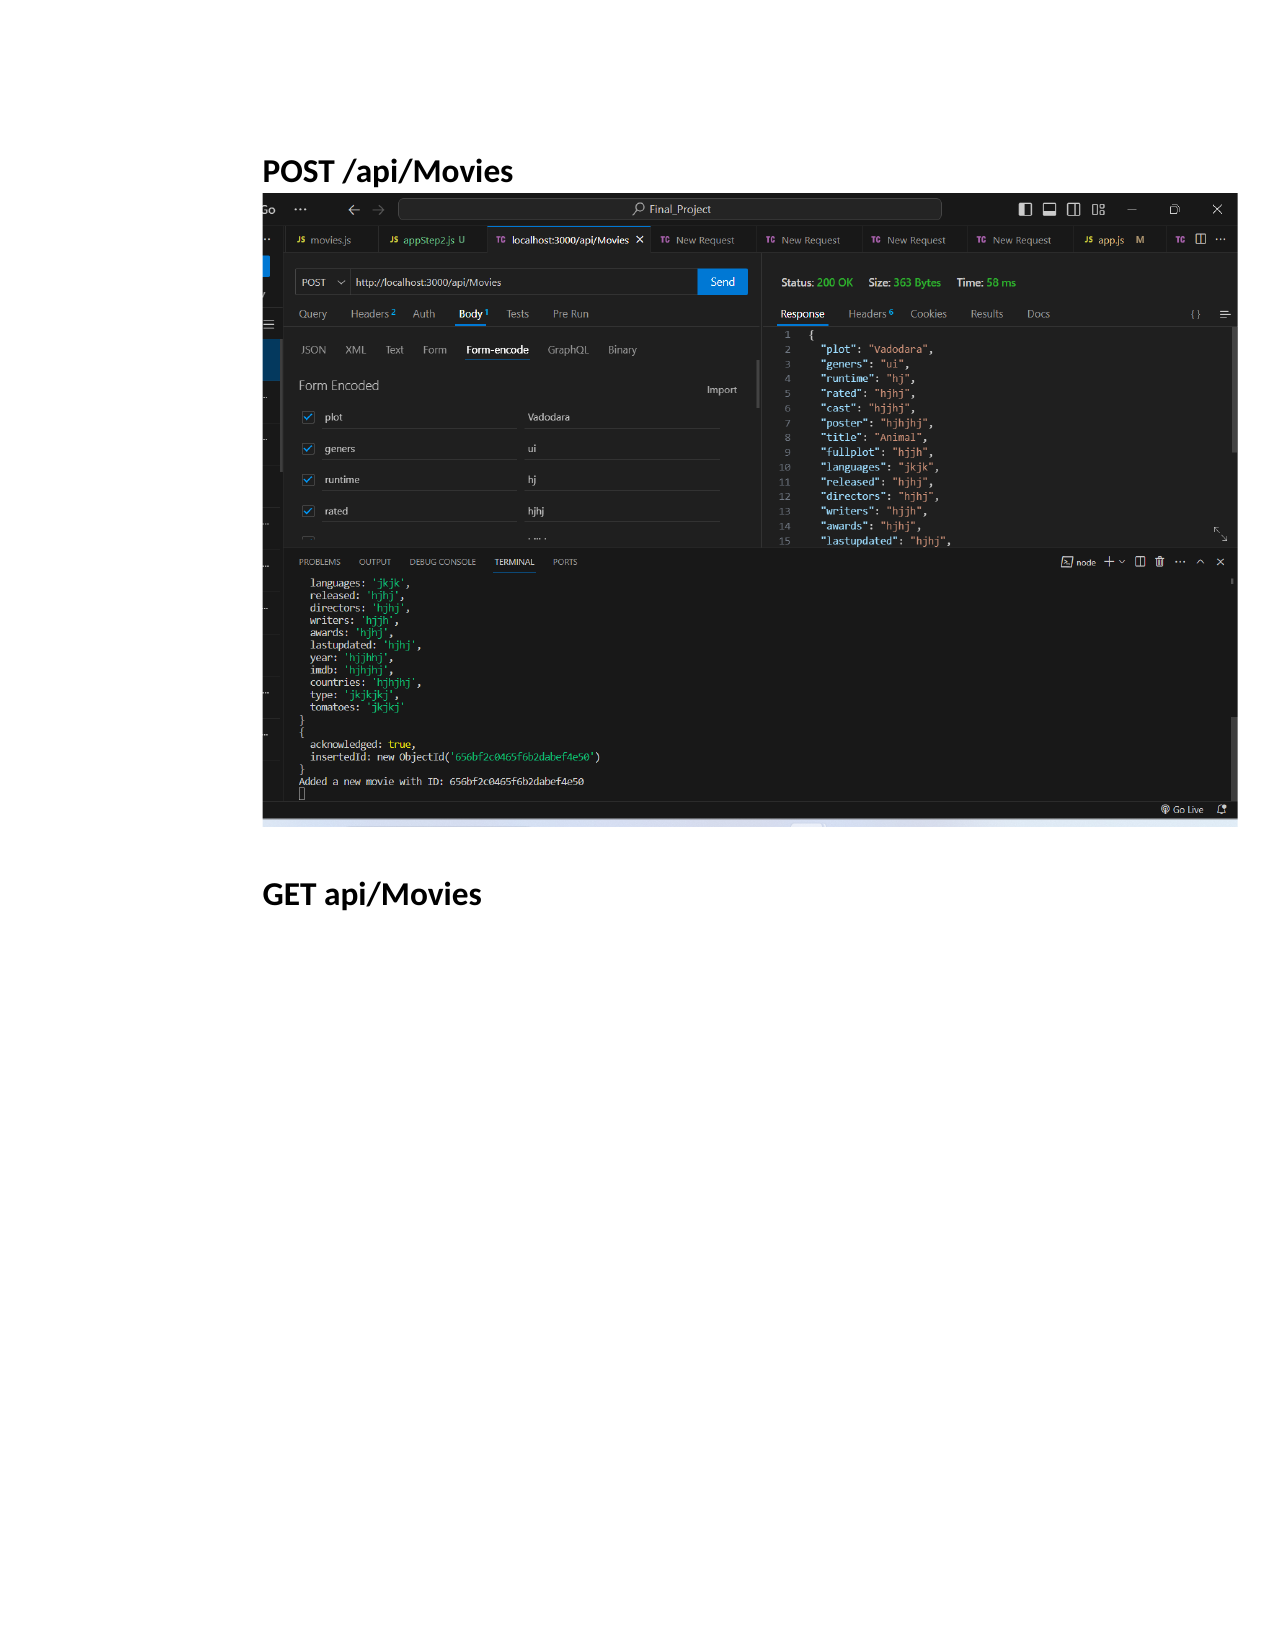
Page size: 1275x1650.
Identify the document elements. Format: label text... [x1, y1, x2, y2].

picture [262, 193, 1238, 827]
list GET api/Movies [262, 873, 1125, 914]
list POST /api/Movies [262, 150, 1125, 191]
